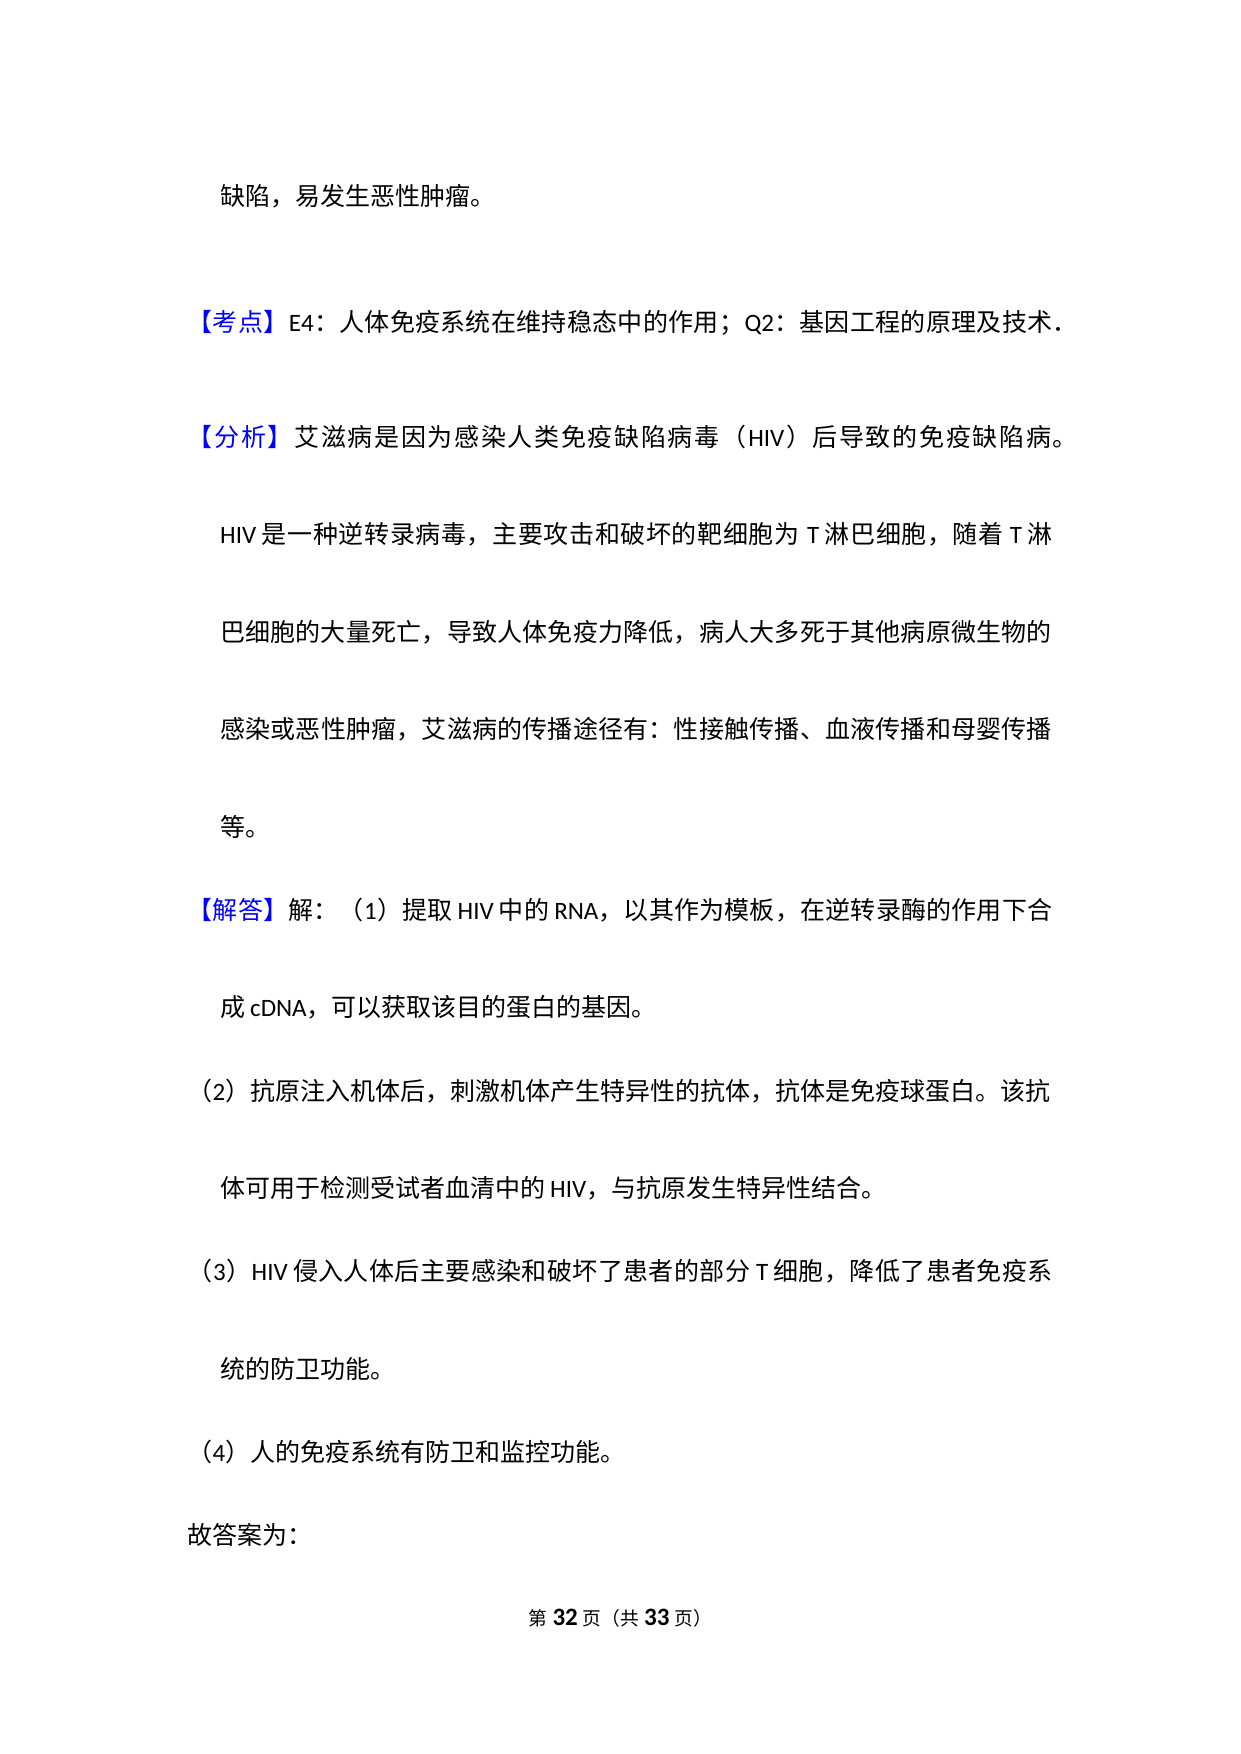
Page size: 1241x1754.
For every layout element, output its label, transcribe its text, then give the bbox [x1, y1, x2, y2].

text 故答案为： [187, 1501, 1053, 1566]
text （4）人的免疫系统有防卫和监控功能。 [187, 1418, 1053, 1483]
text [187, 162, 1053, 227]
text 【解答】解：（1）提取HIV中的RNA，以其作为模板，在逆转录酶的作用下合成cDNA，可以获取该目的蛋白的基因。 [187, 876, 1053, 1038]
text 【考点】E4：人体免疫系统在维持稳态中的作用；Q2：基因工程的原理及技术．菁优网版权所有 [187, 288, 1053, 402]
text 【分析】艾滋病是因为感染人类免疫缺陷病毒（HIV）后导致的免疫缺陷病。HIV是一种逆转录病毒，主要攻击和破坏的靶细胞为T淋巴细胞，随着T淋巴细胞的大量死亡，导致人体免疫力降低，病人大多死于其他病原微生物的感染或恶性肿瘤，艾滋病的传播途径有：性接触传播、血液传播和母婴传播等。 [187, 403, 1053, 858]
text （2）抗原注入机体后，刺激机体产生特异性的抗体，抗体是免疫球蛋白。该抗体可用于检测受试者血清中的HIV，与抗原发生特异性结合。 [187, 1057, 1053, 1219]
text （3）HIV侵入人体后主要感染和破坏了患者的部分T细胞，降低了患者免疫系统的防卫功能。 [187, 1237, 1053, 1400]
